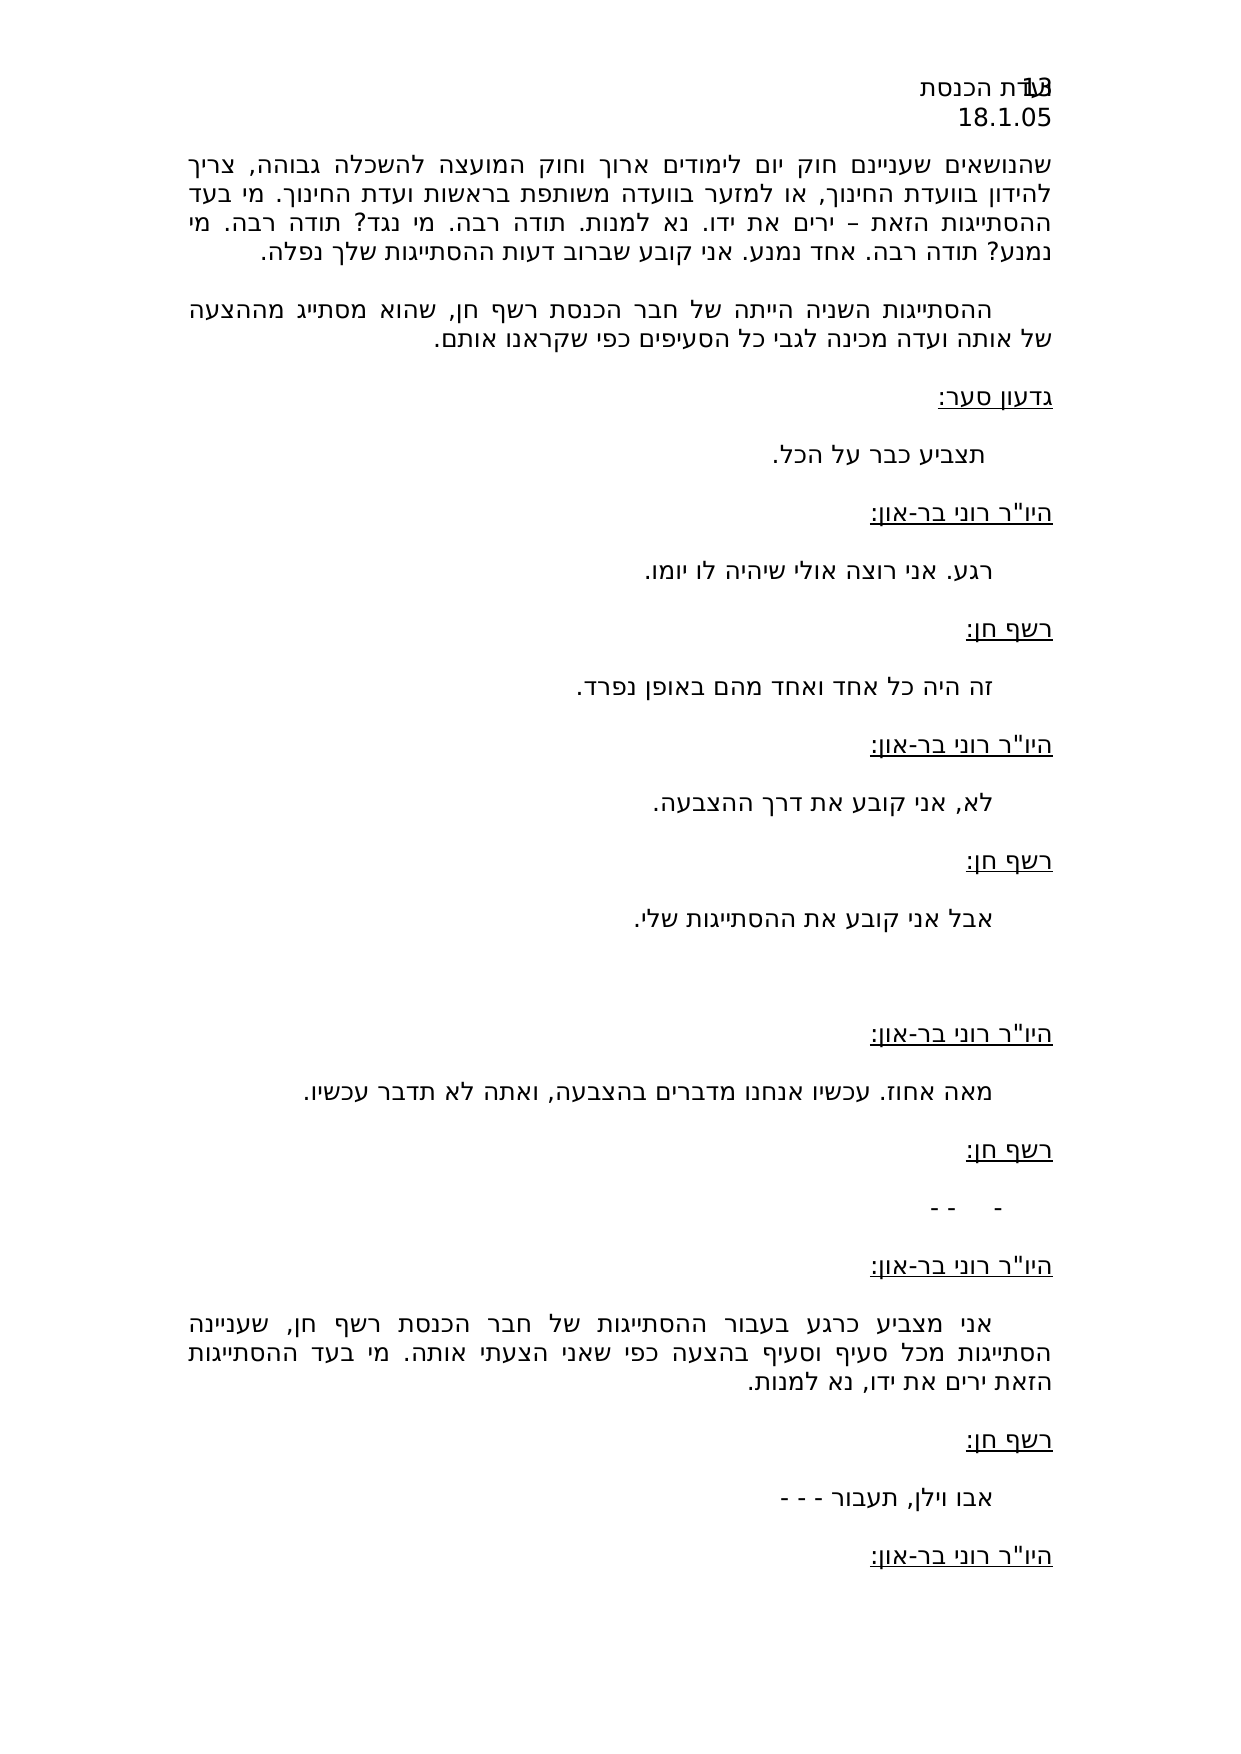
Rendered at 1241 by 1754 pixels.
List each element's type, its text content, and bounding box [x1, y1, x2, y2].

text רשף חן: [187, 614, 1053, 643]
text אבו וילן, תעבור - - - [187, 1483, 1053, 1512]
text מאה אחוז. עכשיו אנחנו מדברים בהצבעה, ואתה לא תדבר עכשיו. [187, 1077, 1053, 1106]
text היו"ר רוני בר-און: [187, 1019, 1053, 1048]
text אבל אני קובע את ההסתייגות שלי. [187, 904, 1053, 933]
text היו"ר רוני בר-און: [187, 730, 1053, 759]
text היו"ר רוני בר-און: [187, 1251, 1053, 1280]
text היו"ר רוני בר-און: [187, 1541, 1053, 1570]
text רשף חן: [187, 1135, 1053, 1164]
text זה היה כל אחד ואחד מהם באופן נפרד. [187, 672, 1053, 701]
text ההסתייגות השניה הייתה של חבר הכנסת רשף חן, שהוא מסתייג מההצעה של אותה ועדה מכינה לגבי כל הסעיפים כפי שקראנו אותם. [187, 295, 1053, 354]
text לא, אני קובע את דרך ההצבעה. [187, 788, 1053, 817]
text תצביע כבר על הכל. [187, 440, 1053, 469]
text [187, 150, 1053, 267]
text אני מצביע כרגע בעבור ההסתייגות של חבר הכנסת רשף חן, שעניינה הסתייגות מכל סעיף וסעיף בהצעה כפי שאני הצעתי אותה. מי בעד ההסתייגות הזאת ירים את ידו, נא למנות. [187, 1309, 1053, 1396]
text רשף חן: [187, 1425, 1053, 1454]
text היו"ר רוני בר-און: [187, 498, 1053, 527]
text גדעון סער: [187, 382, 1053, 412]
text רגע. אני רוצה אולי שיהיה לו יומו. [187, 556, 1053, 585]
text רשף חן: [187, 846, 1053, 875]
list - - [187, 1193, 993, 1222]
